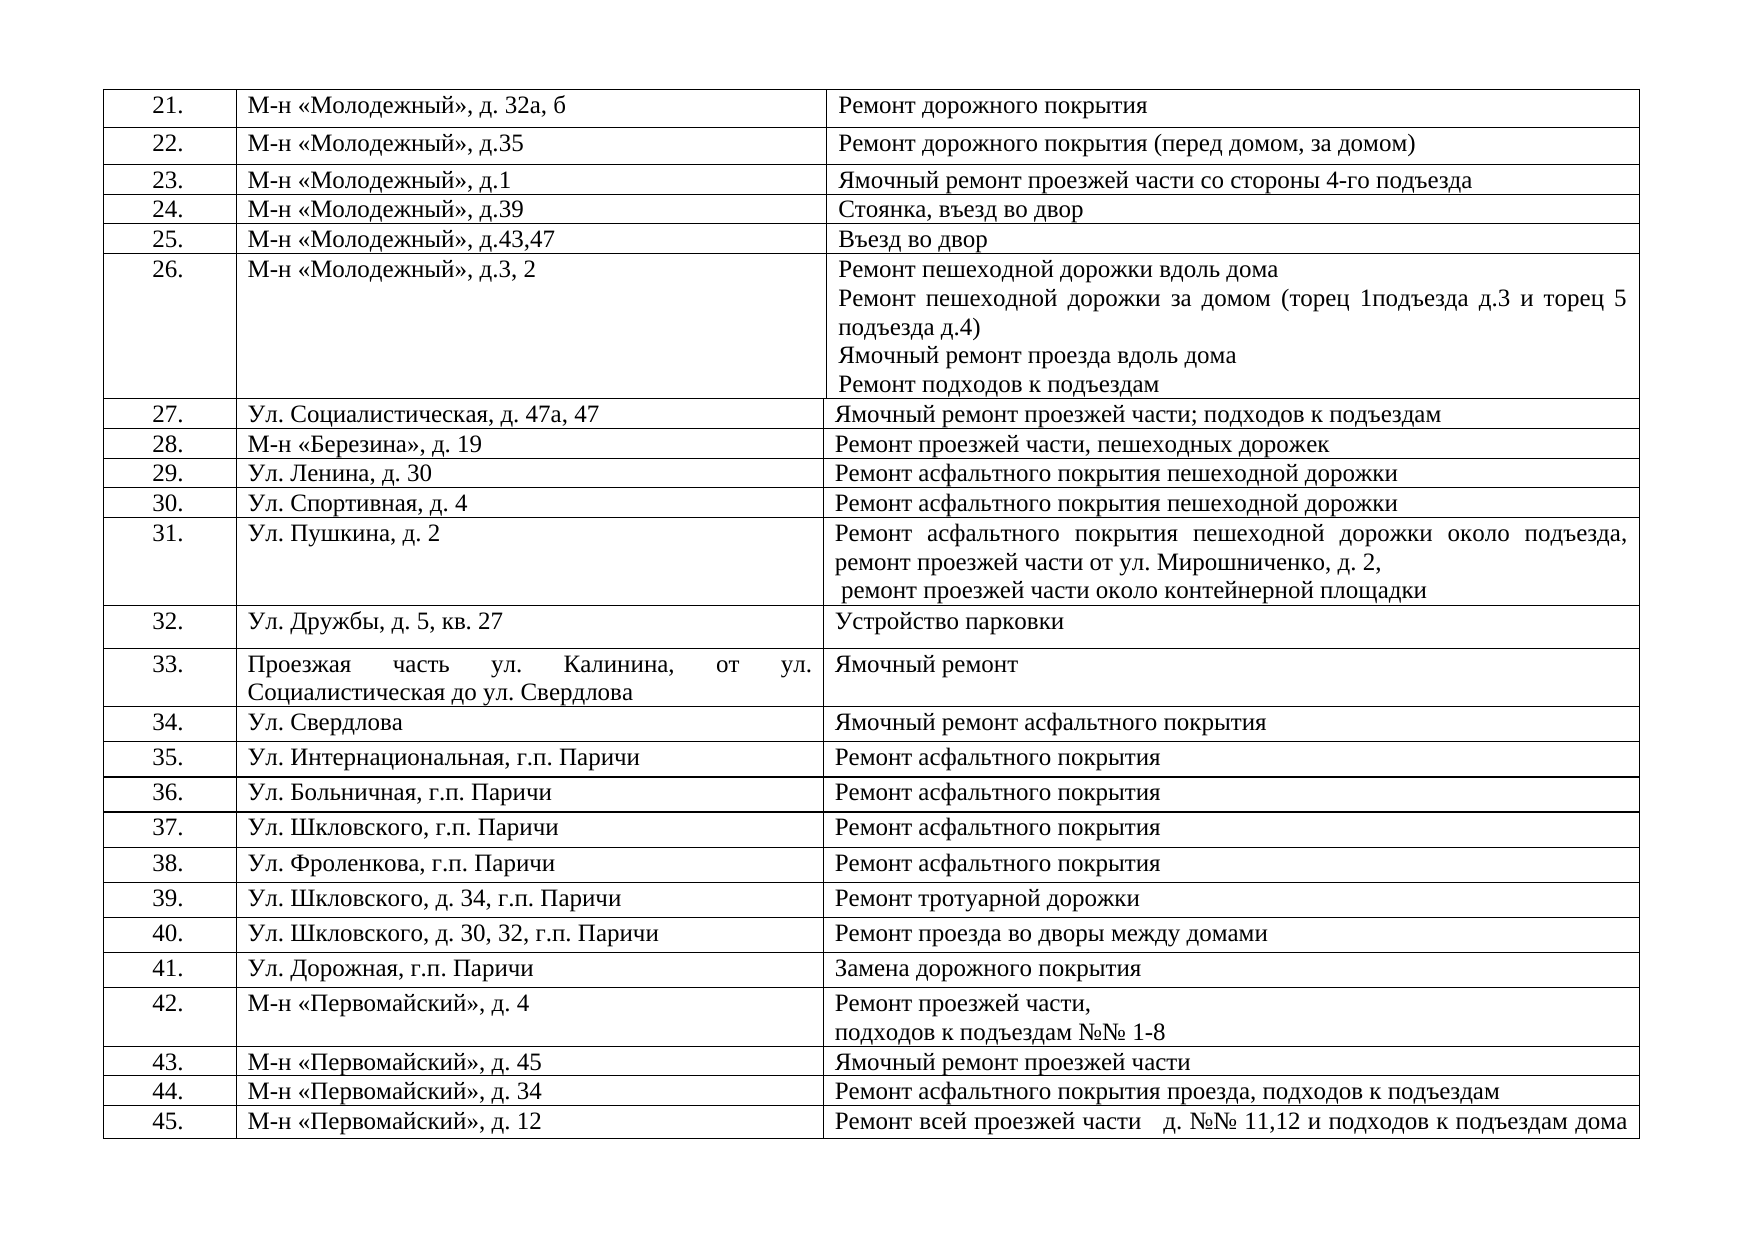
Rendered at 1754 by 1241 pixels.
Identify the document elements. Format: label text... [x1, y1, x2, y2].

table_cell Ремонт асфальтного покрытия [824, 742, 1639, 776]
table_cell [104, 90, 236, 127]
table_cell [104, 918, 236, 952]
table_cell М-н «Березина», д. 19 [237, 429, 823, 457]
table_cell [104, 165, 236, 193]
table_cell [104, 707, 236, 741]
table_cell [104, 459, 236, 487]
table_cell М-н «Первомайский», д. 4 [237, 988, 823, 1046]
table_cell Ул. Спортивная, д. 4 [237, 488, 823, 517]
table_cell Ул. Дорожная, г.п. Паричи [237, 953, 823, 987]
table_cell М-н «Первомайский», д. 34 [237, 1076, 823, 1105]
table_cell Ремонт асфальтного покрытия пешеходной дорожки [824, 488, 1639, 517]
table_cell Въезд во двор [827, 224, 1639, 253]
table_cell [104, 518, 236, 605]
table_cell М-н «Первомайский», д. 45 [237, 1047, 823, 1075]
table_cell Ремонт асфальтного покрытия пешеходной дорожки [824, 459, 1639, 487]
table_cell [104, 1076, 236, 1105]
table_cell [104, 848, 236, 882]
table_cell Ремонт проезжей части, пешеходных дорожек [824, 429, 1639, 457]
table_cell Ул. Фроленкова, г.п. Паричи [237, 848, 823, 882]
table_cell Ул. Шкловского, д. 30, 32, г.п. Паричи [237, 918, 823, 952]
table_cell Ремонт пешеходной дорожки вдоль дома Ремонт пешеходной дорожки за домом (торец 1подъезда д.3 и торец 5 подъезда д.4) Ямочный ремонт проезда вдоль дома Ремонт подходов к подъездам [827, 254, 1639, 398]
table_cell Ремонт асфальтного покрытия [824, 813, 1639, 847]
table_cell М-н «Молодежный», д.1 [237, 165, 826, 193]
table_cell [104, 1106, 236, 1138]
table_cell [104, 988, 236, 1046]
table_cell [104, 883, 236, 917]
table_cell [237, 1106, 823, 1138]
table_cell [104, 488, 236, 517]
table_cell [104, 742, 236, 776]
table_cell Ремонт асфальтного покрытия [824, 778, 1639, 811]
table_cell Ул. Дружбы, д. 5, кв. 27 [237, 606, 823, 648]
table_cell Ул. Ленина, д. 30 [237, 459, 823, 487]
table_cell Замена дорожного покрытия [824, 953, 1639, 987]
table_cell [104, 649, 236, 706]
table_cell Ремонт проезда во дворы между домами [824, 918, 1639, 952]
table_cell [104, 254, 236, 398]
table_cell [104, 399, 236, 428]
table_cell М-н «Молодежный», д.35 [237, 128, 826, 164]
table_cell Ремонт асфальтного покрытия проезда, подходов к подъездам [824, 1076, 1639, 1105]
table_cell Проезжая часть ул. Калинина, от ул. Социалистическая до ул. Свердлова [237, 649, 823, 706]
table_cell Ремонт проезжей части, подходов к подъездам №№ 1-8 [824, 988, 1639, 1046]
table_cell М-н «Молодежный», д.3, 2 [237, 254, 826, 398]
table_cell [104, 953, 236, 987]
table_cell Ямочный ремонт асфальтного покрытия [824, 707, 1639, 741]
table_cell Ямочный ремонт [824, 649, 1639, 706]
table_cell [104, 813, 236, 847]
table_cell [104, 128, 236, 164]
table_cell Ул. Шкловского, г.п. Паричи [237, 813, 823, 847]
table_cell [104, 778, 236, 811]
table_cell Ямочный ремонт проезжей части [824, 1047, 1639, 1075]
table_cell [104, 195, 236, 223]
table_cell Ул. Пушкина, д. 2 [237, 518, 823, 605]
table_cell Ремонт дорожного покрытия (перед домом, за домом) [827, 128, 1639, 164]
table_cell Ремонт асфальтного покрытия пешеходной дорожки около подъезда, ремонт проезжей части от ул. Мирошниченко, д. 2, ремонт проезжей части около контейнерной площадки [824, 518, 1639, 605]
table_cell [104, 606, 236, 648]
table_cell М-н «Молодежный», д.39 [237, 195, 826, 223]
table_cell Ул. Интернациональная, г.п. Паричи [237, 742, 823, 776]
table_cell Ямочный ремонт проезжей части; подходов к подъездам [824, 399, 1639, 428]
table_cell Ремонт асфальтного покрытия [824, 848, 1639, 882]
table_cell Ул. Свердлова [237, 707, 823, 741]
table_cell Ул. Социалистическая, д. 47а, 47 [237, 399, 823, 428]
table_cell М-н «Молодежный», д.43,47 [237, 224, 826, 253]
table_cell Ул. Шкловского, д. 34, г.п. Паричи [237, 883, 823, 917]
table_cell [104, 429, 236, 457]
table_cell Устройство парковки [824, 606, 1639, 648]
table_cell Стоянка, въезд во двор [827, 195, 1639, 223]
table_cell Ямочный ремонт проезжей части со стороны 4-го подъезда [827, 165, 1639, 193]
table_cell Ул. Больничная, г.п. Паричи [237, 778, 823, 811]
table_cell Ремонт тротуарной дорожки [824, 883, 1639, 917]
table_cell Ремонт дорожного покрытия [827, 90, 1639, 127]
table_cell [824, 1106, 1639, 1138]
table_cell М-н «Молодежный», д. 32а, б [237, 90, 826, 127]
table_cell [104, 224, 236, 253]
table_cell [104, 1047, 236, 1075]
